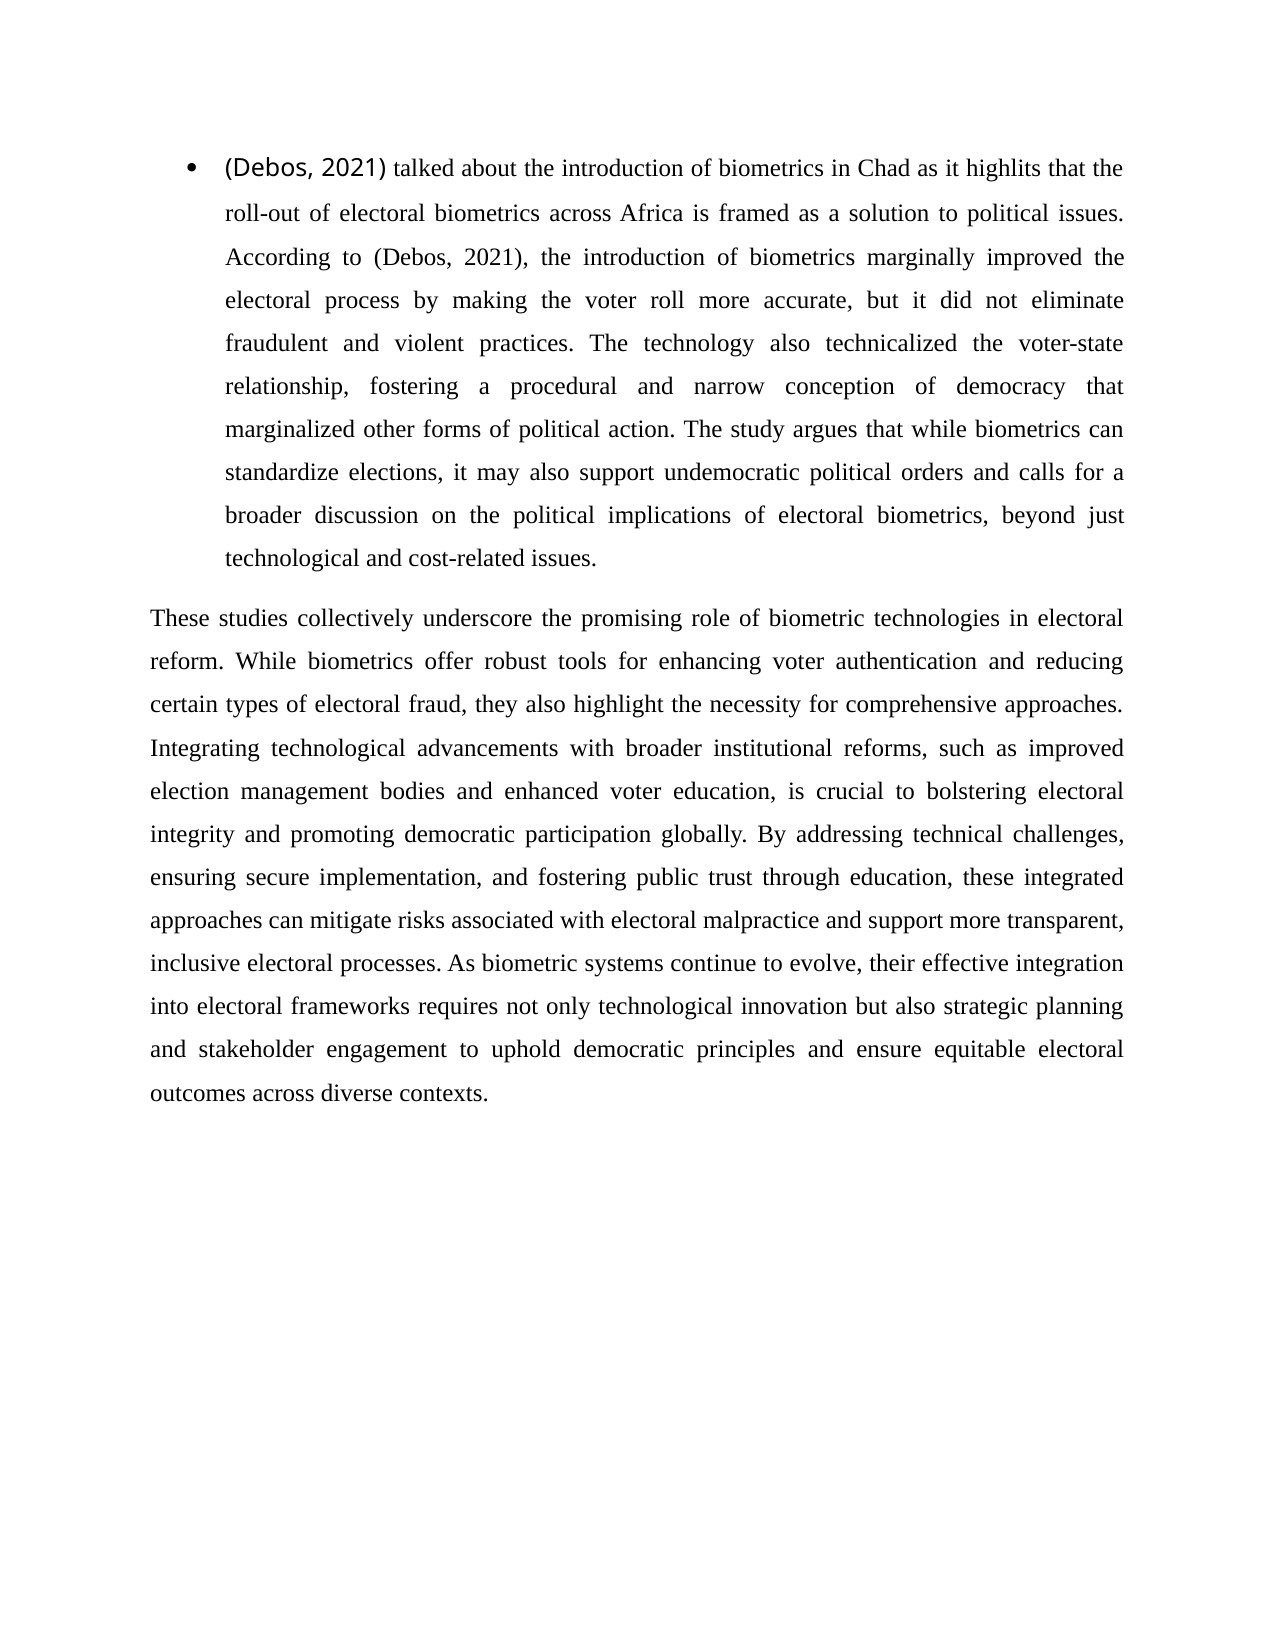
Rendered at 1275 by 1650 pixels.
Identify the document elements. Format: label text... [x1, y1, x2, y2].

text These studies collectively underscore the promising role of biometric technologies in electoral reform. While biometrics offer robust tools for enhancing voter authentication and reducing certain types of electoral fraud, they also highlight the necessity for comprehensive approaches. Integrating technological advancements with broader institutional reforms, such as improved election management bodies and enhanced voter education, is crucial to bolstering electoral integrity and promoting democratic participation globally. By addressing technical challenges, ensuring secure implementation, and fostering public trust through education, these integrated approaches can mitigate risks associated with electoral malpractice and support more transparent, inclusive electoral processes. As biometric systems continue to evolve, their effective integration into electoral frameworks requires not only technological innovation but also strategic planning and stakeholder engagement to uphold democratic principles and ensure equitable electoral outcomes across diverse contexts. [150, 603, 1125, 1106]
list talked about the introduction of biometrics in Chad as it highlits that the roll-out of electoral biometrics across Africa is framed as a solution to political issues. According to , the introduction of biometrics marginally improved the electoral process by making the voter roll more accurate, but it did not eliminate fraudulent and violent practices. The technology also technicalized the voter-state relationship, fostering a procedural and narrow conception of democracy that marginalized other forms of political action. The study argues that while biometrics can standardize elections, it may also support undemocratic political orders and calls for a broader discussion on the political implications of electoral biometrics, beyond just technological and cost-related issues. [187, 150, 1125, 572]
